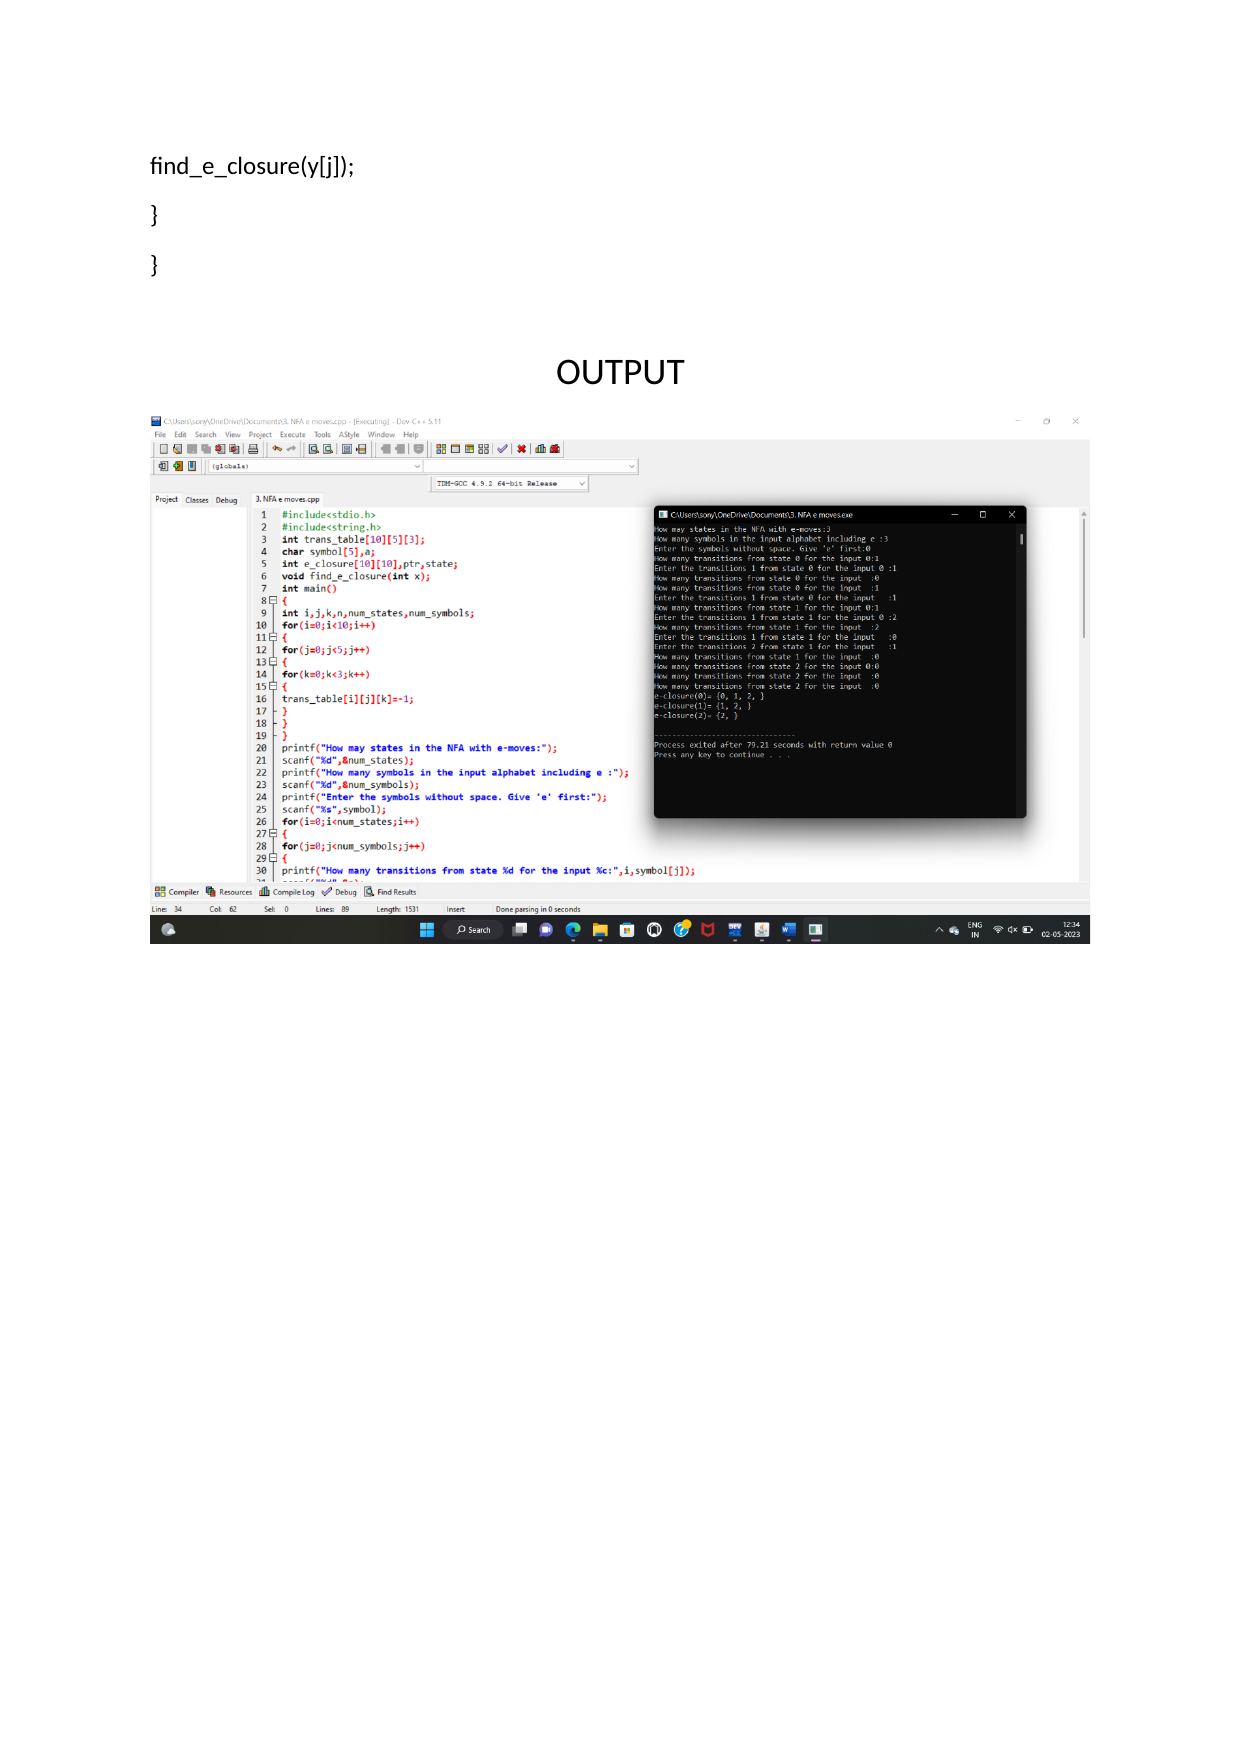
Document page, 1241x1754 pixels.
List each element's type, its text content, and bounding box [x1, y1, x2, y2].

picture [150, 414, 1091, 944]
text } [150, 249, 1090, 280]
text } [150, 199, 1090, 230]
text OUTPUT [150, 348, 1090, 394]
text find_e_closure(y[j]); [150, 150, 1090, 181]
